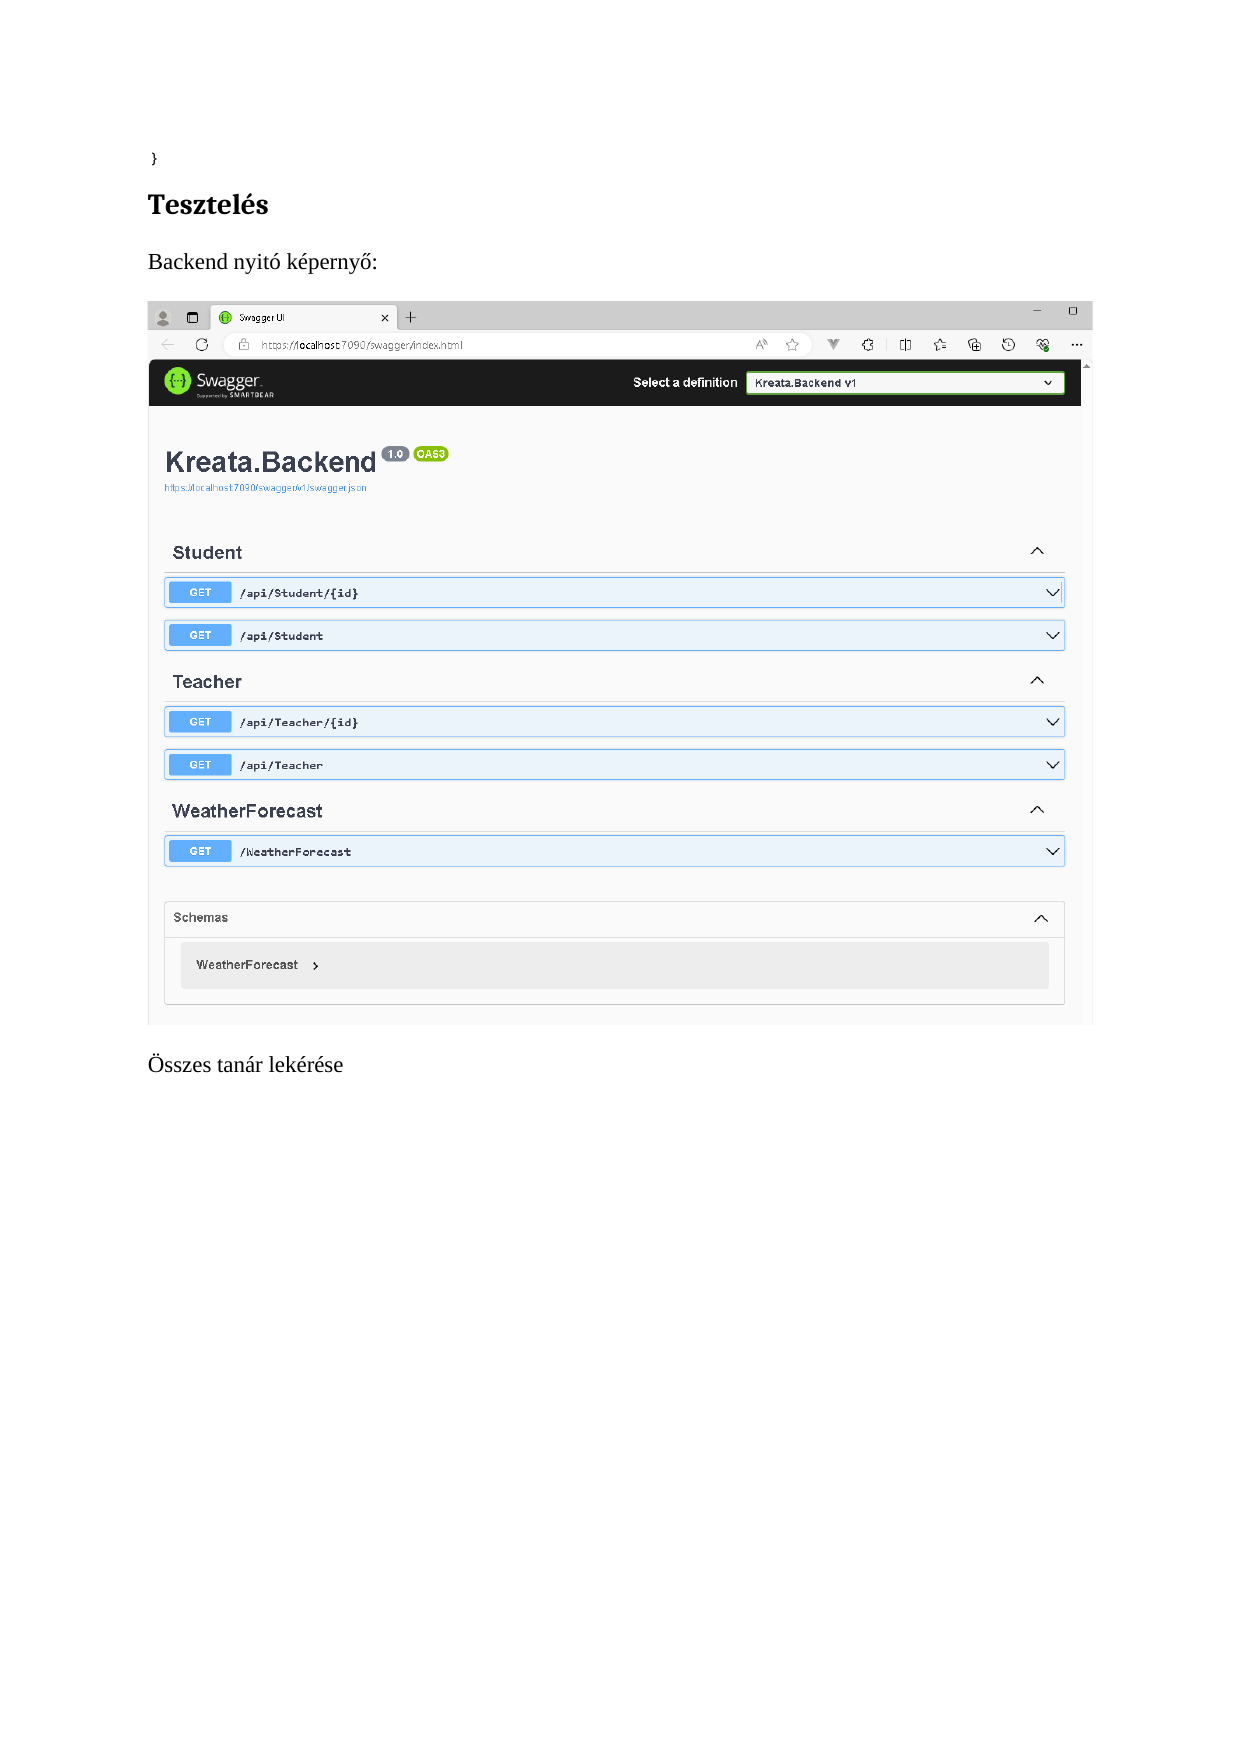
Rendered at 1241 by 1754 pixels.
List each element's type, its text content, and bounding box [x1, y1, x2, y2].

text } [148, 148, 1093, 167]
picture [147, 301, 1093, 1025]
text Összes tanár lekérése [148, 1051, 1093, 1077]
subtitle Tesztelés [148, 188, 1093, 222]
text Backend nyitó képernyő: [148, 248, 1093, 274]
